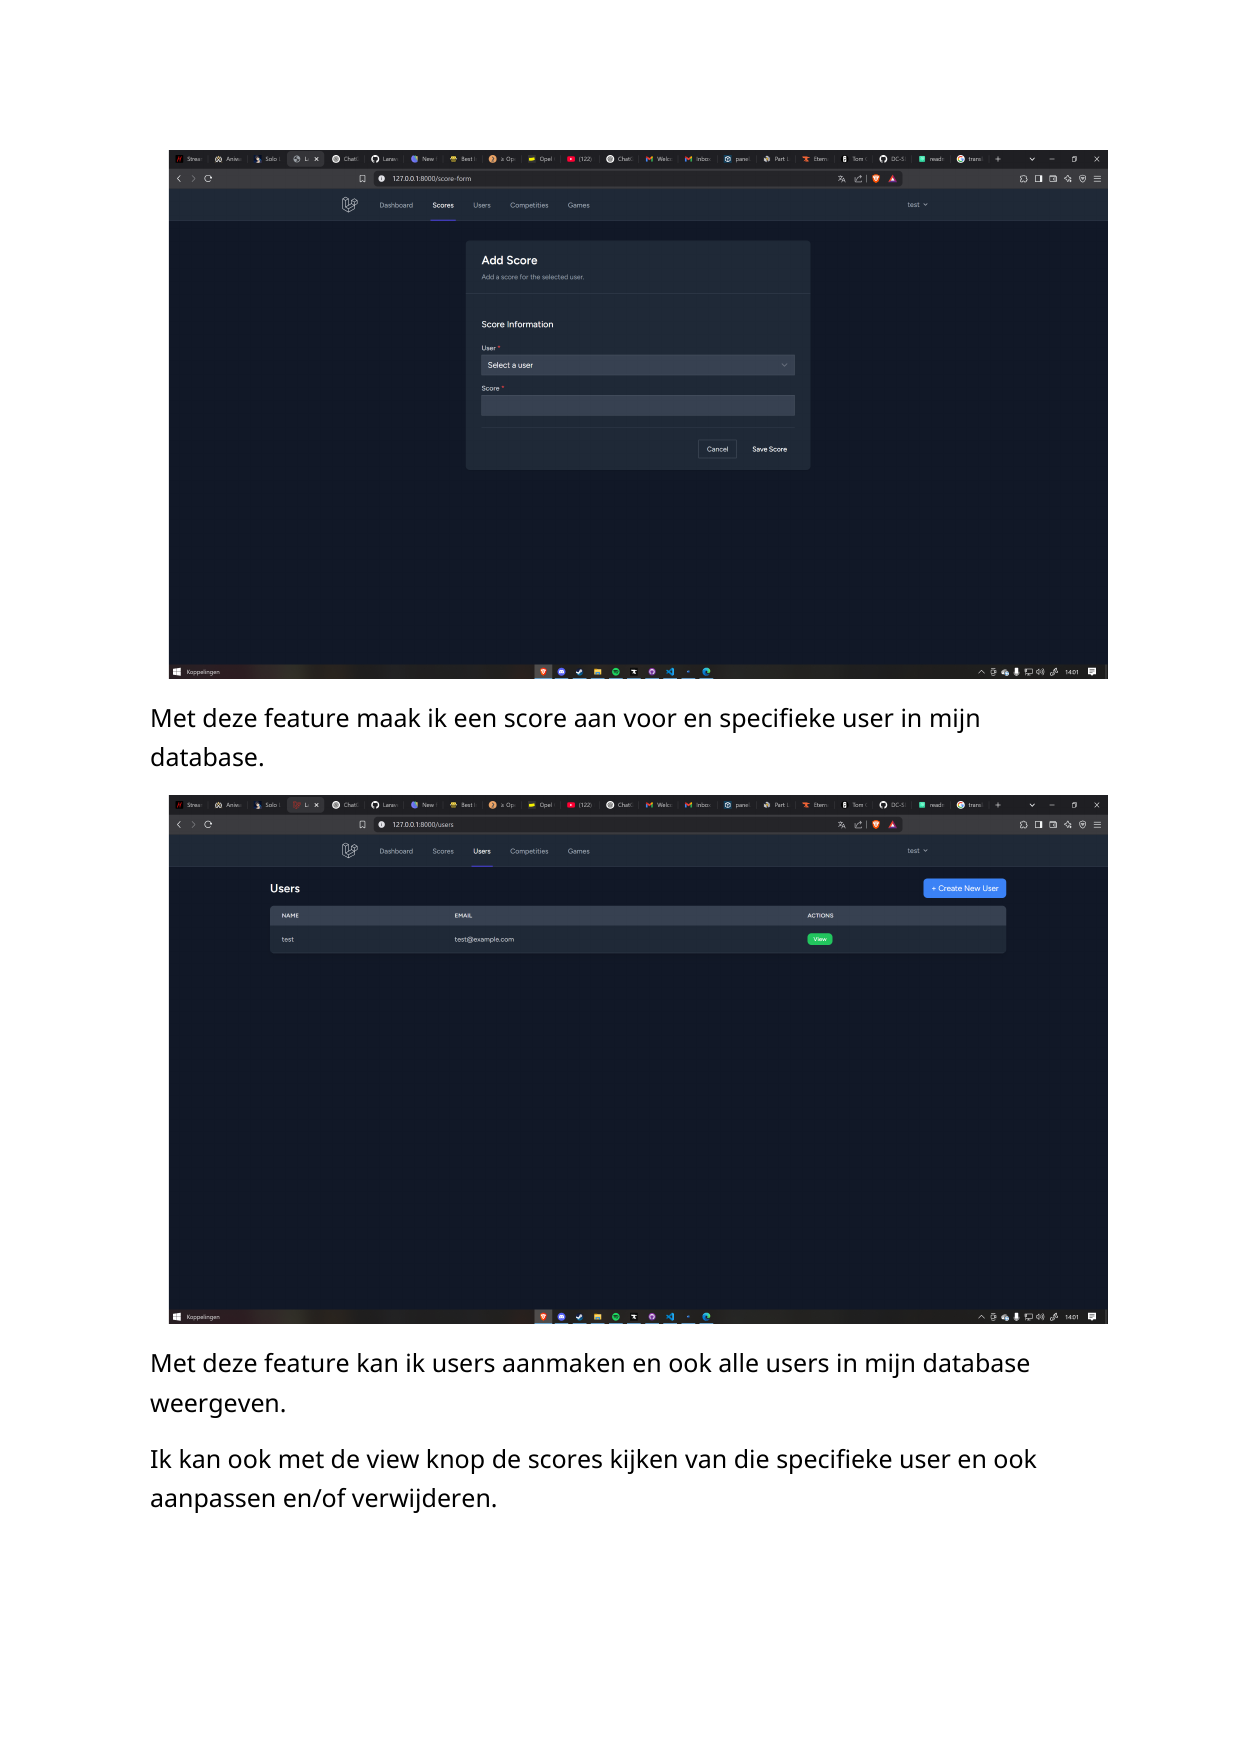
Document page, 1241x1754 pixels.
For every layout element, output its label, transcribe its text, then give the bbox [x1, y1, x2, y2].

text Met deze feature kan ik users aanmaken en ook alle users in mijn database weergeven. [150, 1346, 1090, 1419]
text Ik kan ook met de view knop de scores kijken van die specifieke user en ook aanpassen en/of verwijderen. [150, 1442, 1090, 1515]
text Met deze feature maak ik een score aan voor en specifieke user in mijn database. [150, 700, 1090, 774]
